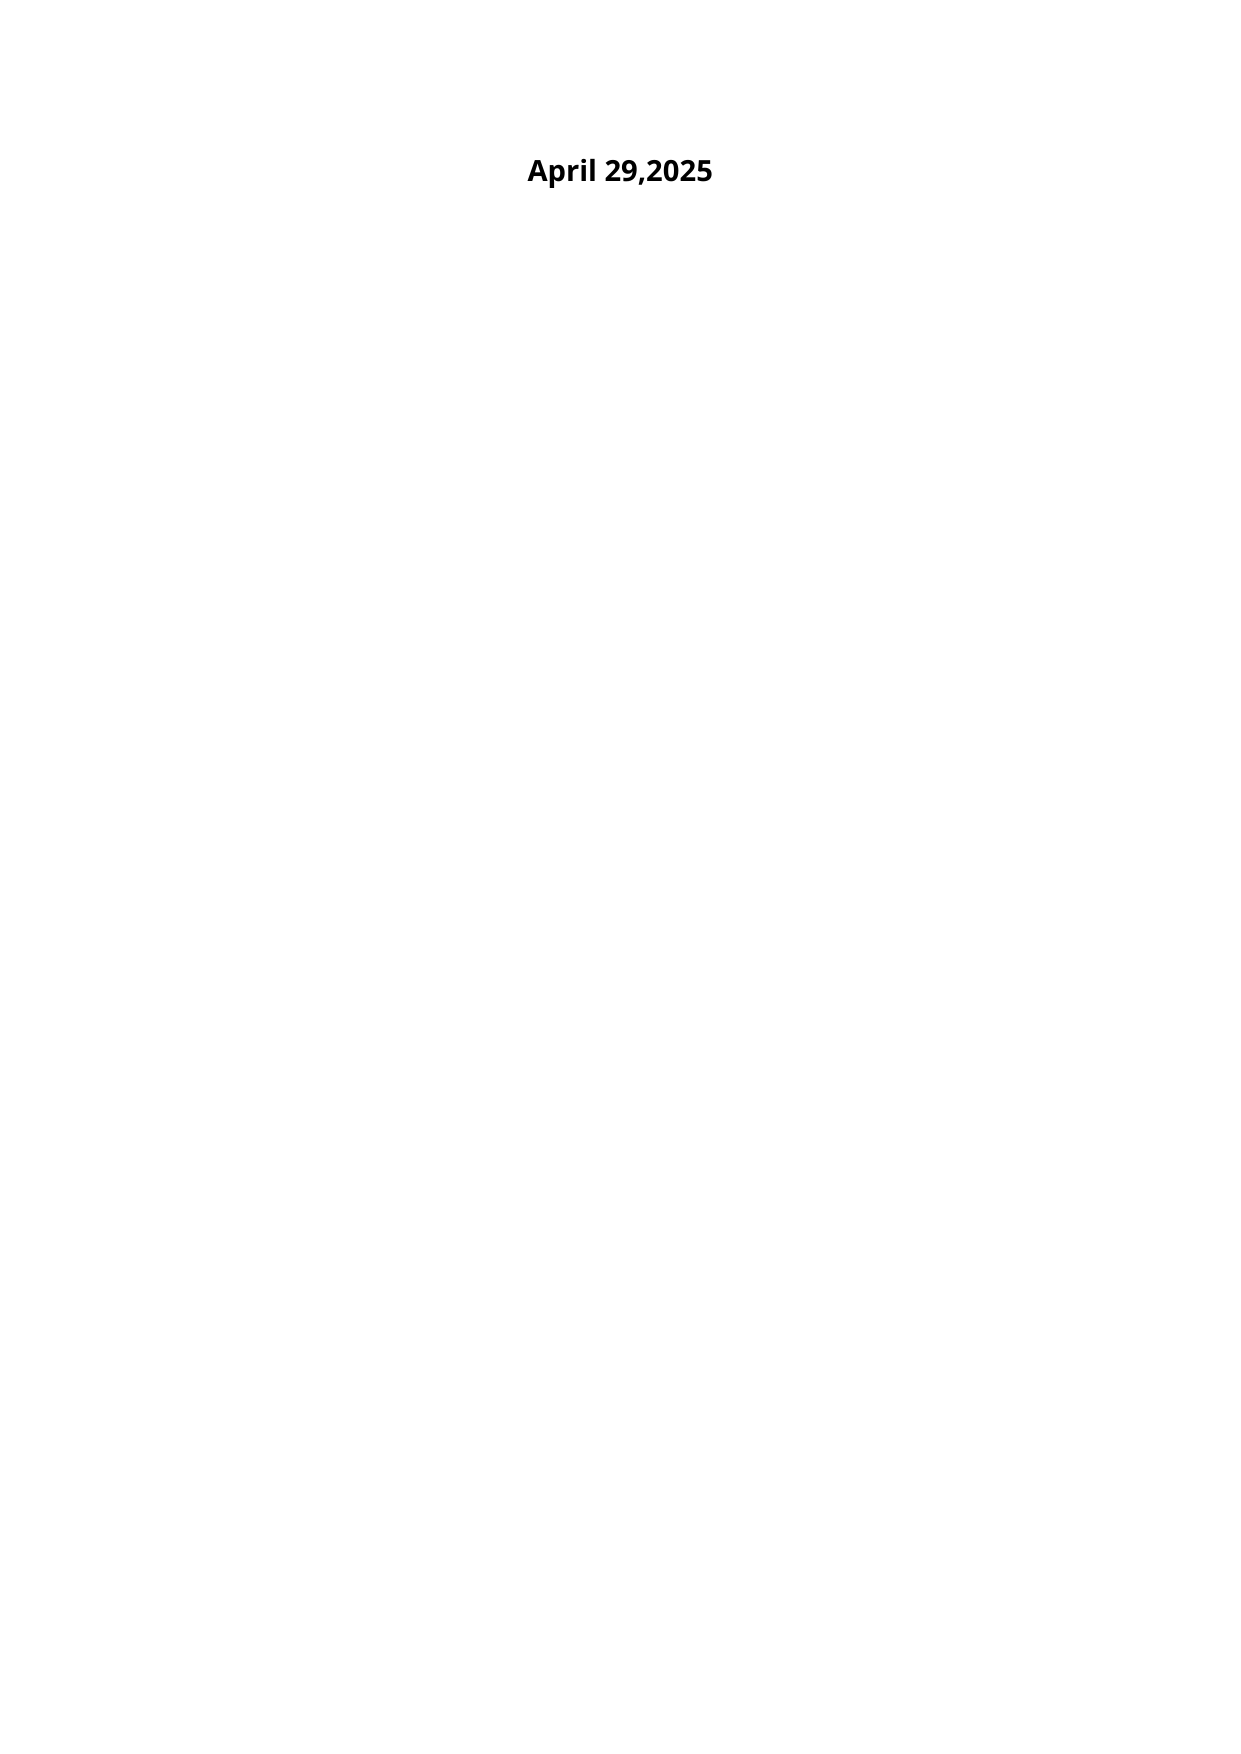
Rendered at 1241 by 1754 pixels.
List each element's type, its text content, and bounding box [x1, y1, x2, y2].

text April 29,2025 [150, 150, 1090, 190]
